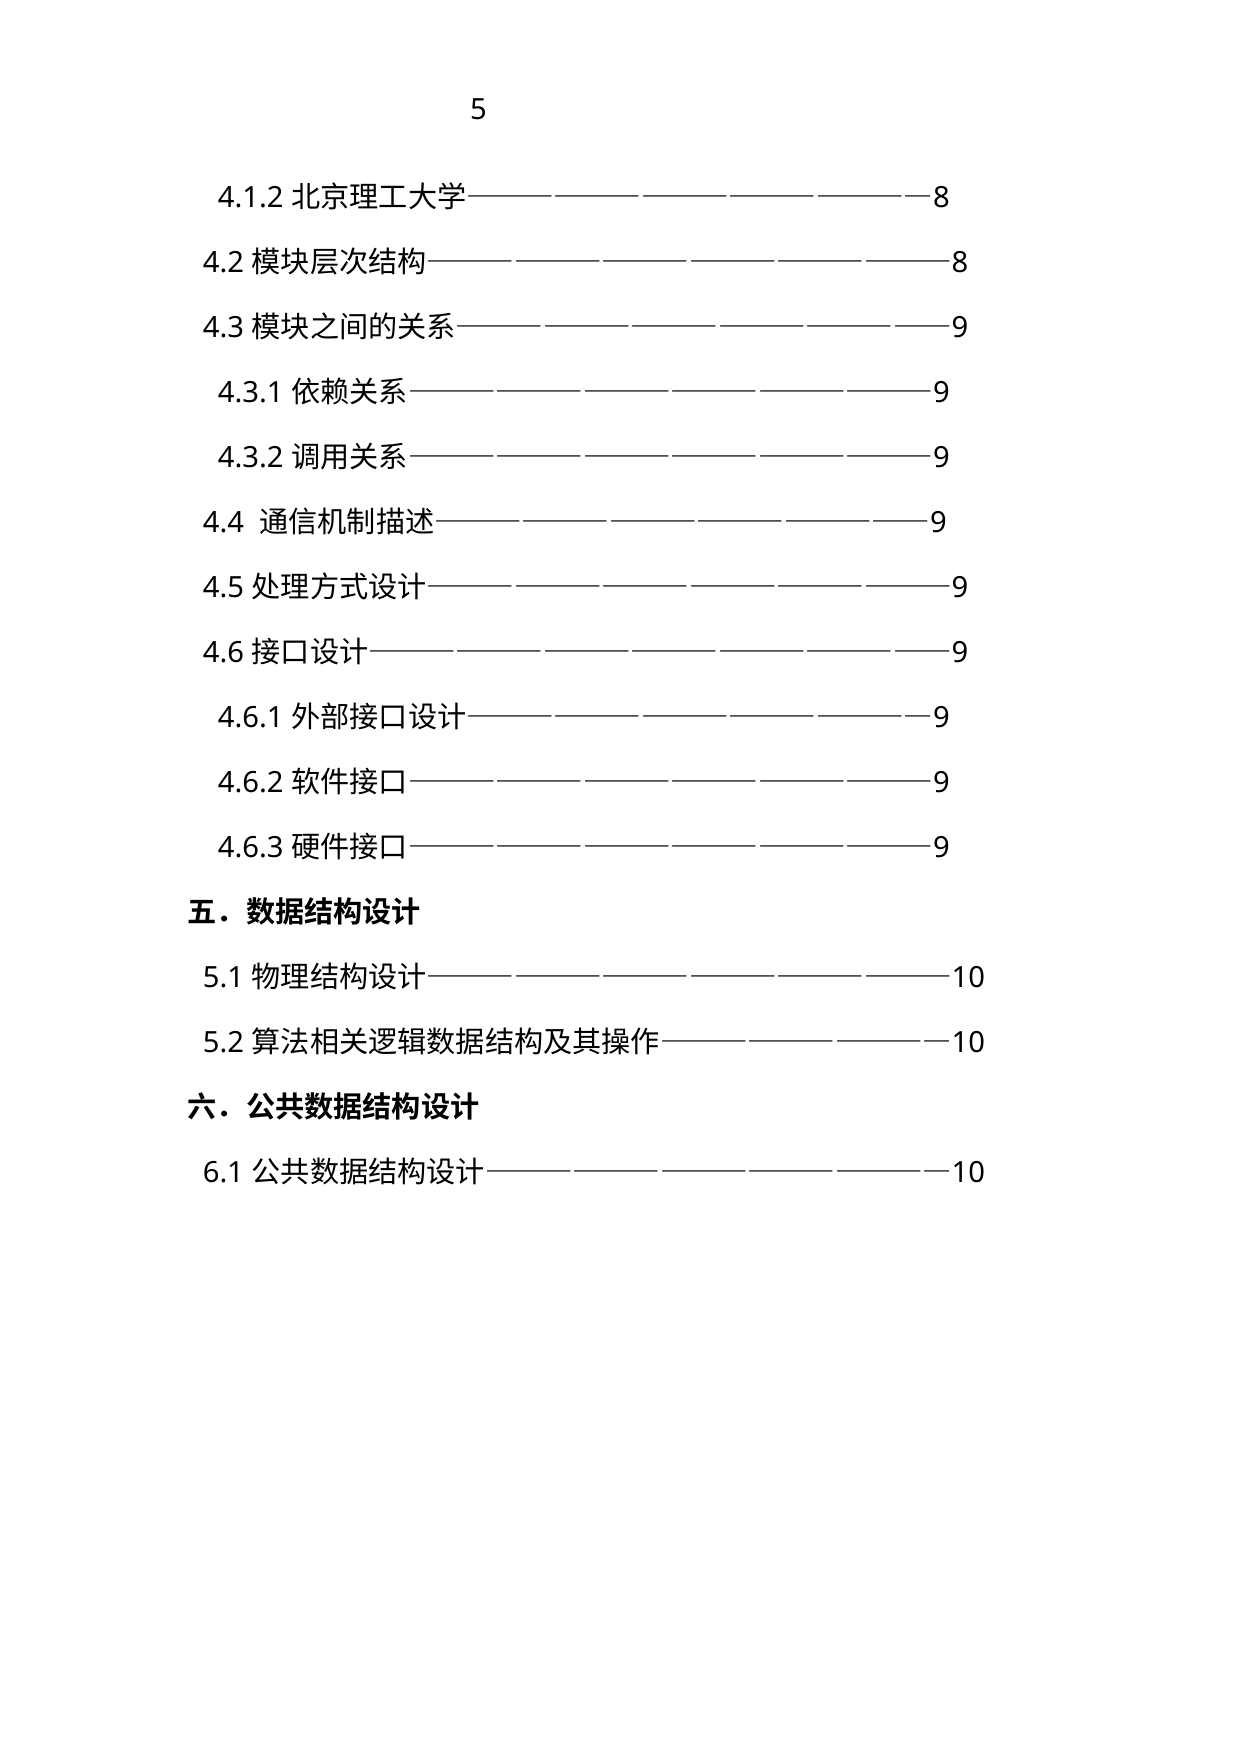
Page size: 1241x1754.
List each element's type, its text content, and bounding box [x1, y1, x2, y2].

list 4.3.1 依赖关系——————————————————9 [187, 357, 1053, 422]
subtitle 4.4 通信机制描述—————————————————9 [187, 487, 1053, 552]
subtitle 六．公共数据结构设计 [187, 1072, 1053, 1137]
list 4.6.3 硬件接口——————————————————9 [187, 812, 1053, 877]
subtitle 5.2 算法相关逻辑数据结构及其操作——————————10 [187, 1007, 1053, 1072]
subtitle 4.1.2 北京理工大学————————————————8 [187, 162, 1053, 227]
subtitle 4.2 模块层次结构——————————————————8 [187, 227, 1053, 292]
subtitle 数据结构设计 [187, 877, 1053, 942]
subtitle 4.5 处理方式设计——————————————————9 [187, 552, 1053, 617]
text 6.1 公共数据结构设计————————————————10 [187, 1137, 1053, 1202]
subtitle 4.3 模块之间的关系—————————————————9 [187, 292, 1053, 357]
list 4.6.2 软件接口——————————————————9 [187, 747, 1053, 812]
subtitle 5.1 物理结构设计——————————————————10 [187, 942, 1053, 1007]
list 4.3.2 调用关系——————————————————9 [187, 422, 1053, 487]
subtitle 4.6 接口设计————————————————————9 [187, 617, 1053, 682]
list 4.6.1 外部接口设计————————————————9 [187, 682, 1053, 747]
